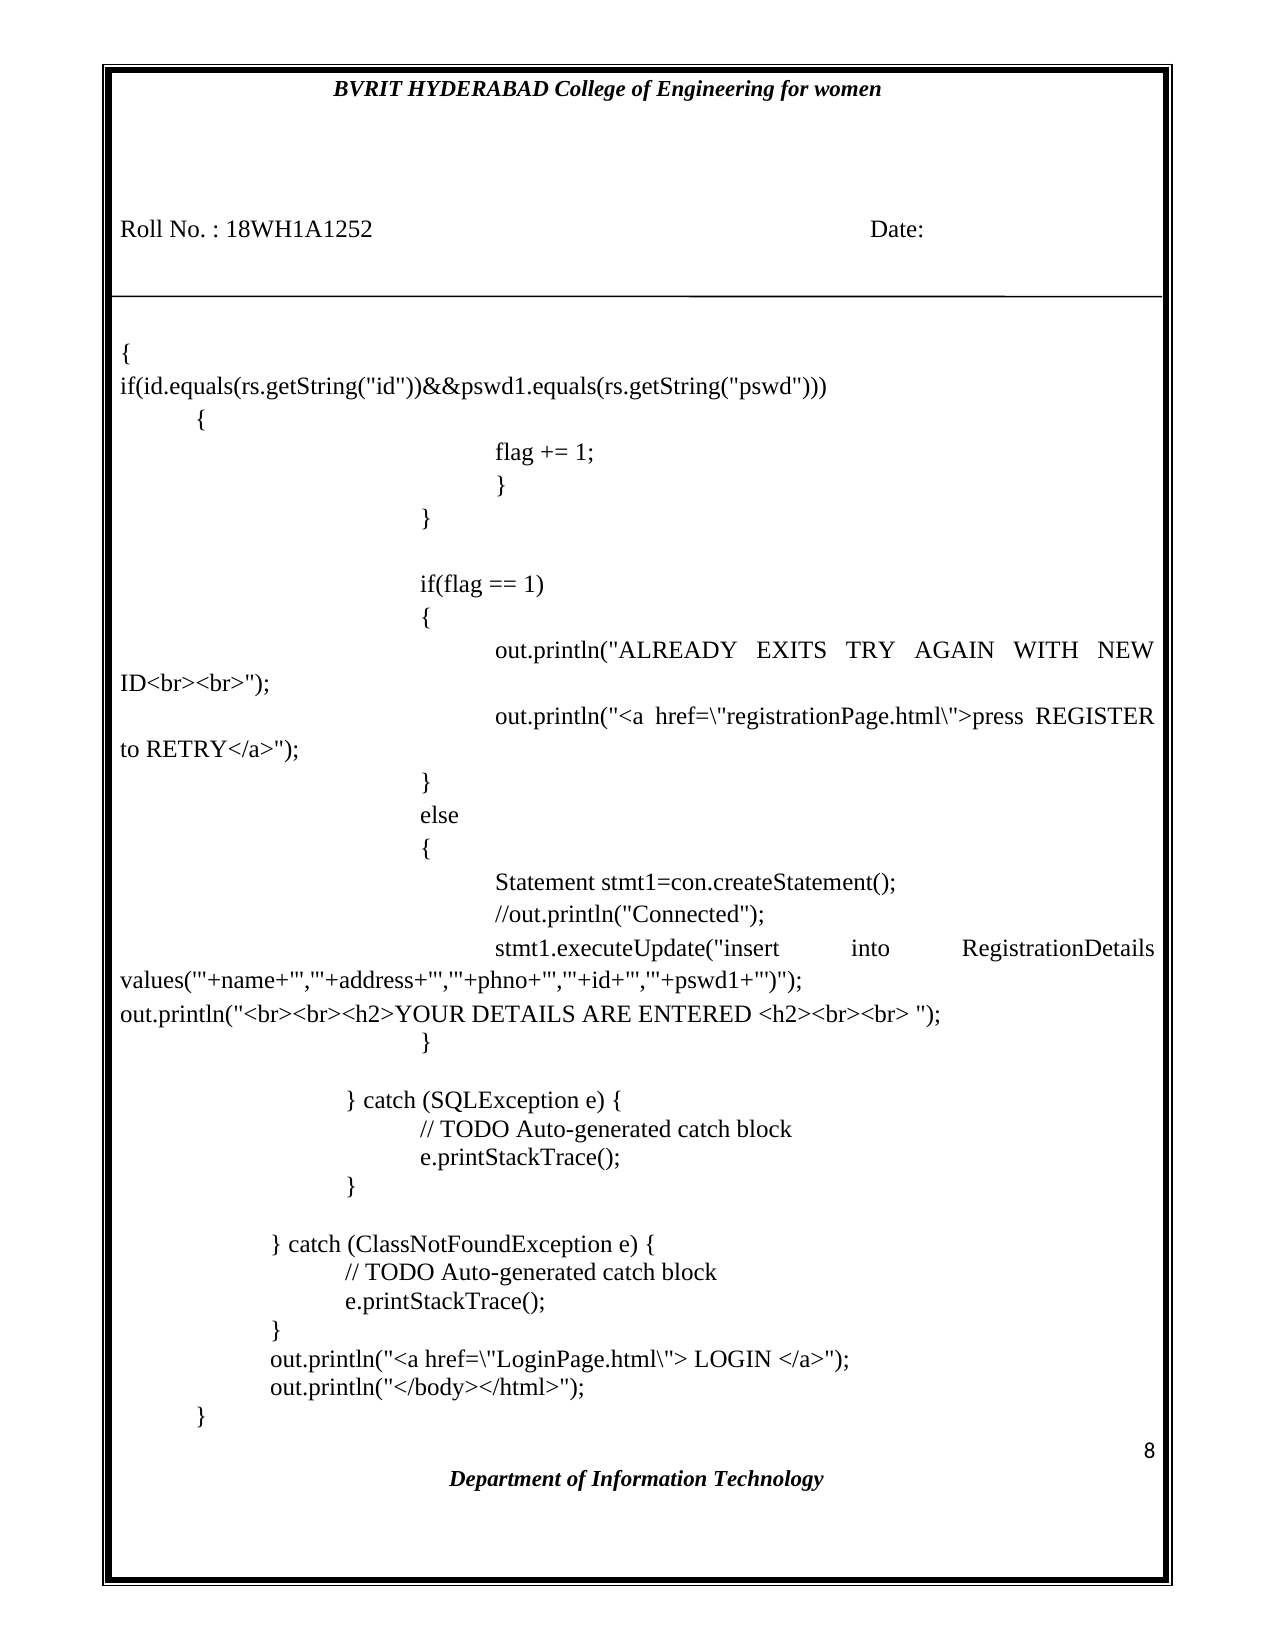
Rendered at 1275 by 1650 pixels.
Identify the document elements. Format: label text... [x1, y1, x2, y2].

text out.println("<br><br><h2>YOUR DETAILS ARE ENTERED <h2><br><br> "); [120, 999, 1155, 1027]
text e.printStackTrace(); [120, 1142, 1155, 1171]
text if(id.equals(rs.getString("id"))&&pswd1.equals(rs.getString("pswd"))) [120, 371, 1155, 400]
text } catch (ClassNotFoundException e) { [120, 1229, 1155, 1257]
text { [120, 404, 1155, 433]
text e.printStackTrace(); [120, 1286, 1155, 1315]
text } [120, 470, 1155, 499]
text { [120, 602, 1155, 631]
text flag += 1; [120, 437, 1155, 466]
text out.println("<a href=\"LoginPage.html\"> LOGIN </a>"); [120, 1344, 1155, 1372]
text } [120, 503, 1155, 532]
text } [120, 1315, 1155, 1344]
text { [120, 338, 1155, 367]
text } [120, 1401, 1155, 1430]
text Statement stmt1=con.createStatement(); [120, 867, 1155, 895]
text stmt1.executeUpdate("insert into RegistrationDetails values('"+name+"','"+address+"','"+phno+"','"+id+"','"+pswd1+"')"); [120, 933, 1155, 994]
text Roll No. : 18WH1A1252 Date: [120, 214, 1155, 243]
text // TODO Auto-generated catch block [120, 1257, 1155, 1286]
text //out.println("Connected"); [120, 899, 1155, 928]
text } [120, 1171, 1155, 1200]
text { [120, 833, 1155, 862]
text if(flag == 1) [120, 569, 1155, 598]
text } [120, 1027, 1155, 1056]
text out.println("</body></html>"); [120, 1372, 1155, 1401]
text out.println("<a href=\"registrationPage.html\">press REGISTER to RETRY</a>"); [120, 701, 1155, 763]
text out.println("ALREADY EXITS TRY AGAIN WITH NEW ID<br><br>"); [120, 635, 1155, 697]
text } [120, 767, 1155, 796]
text } catch (SQLException e) { [120, 1085, 1155, 1114]
text // TODO Auto-generated catch block [120, 1114, 1155, 1142]
text else [120, 801, 1155, 829]
